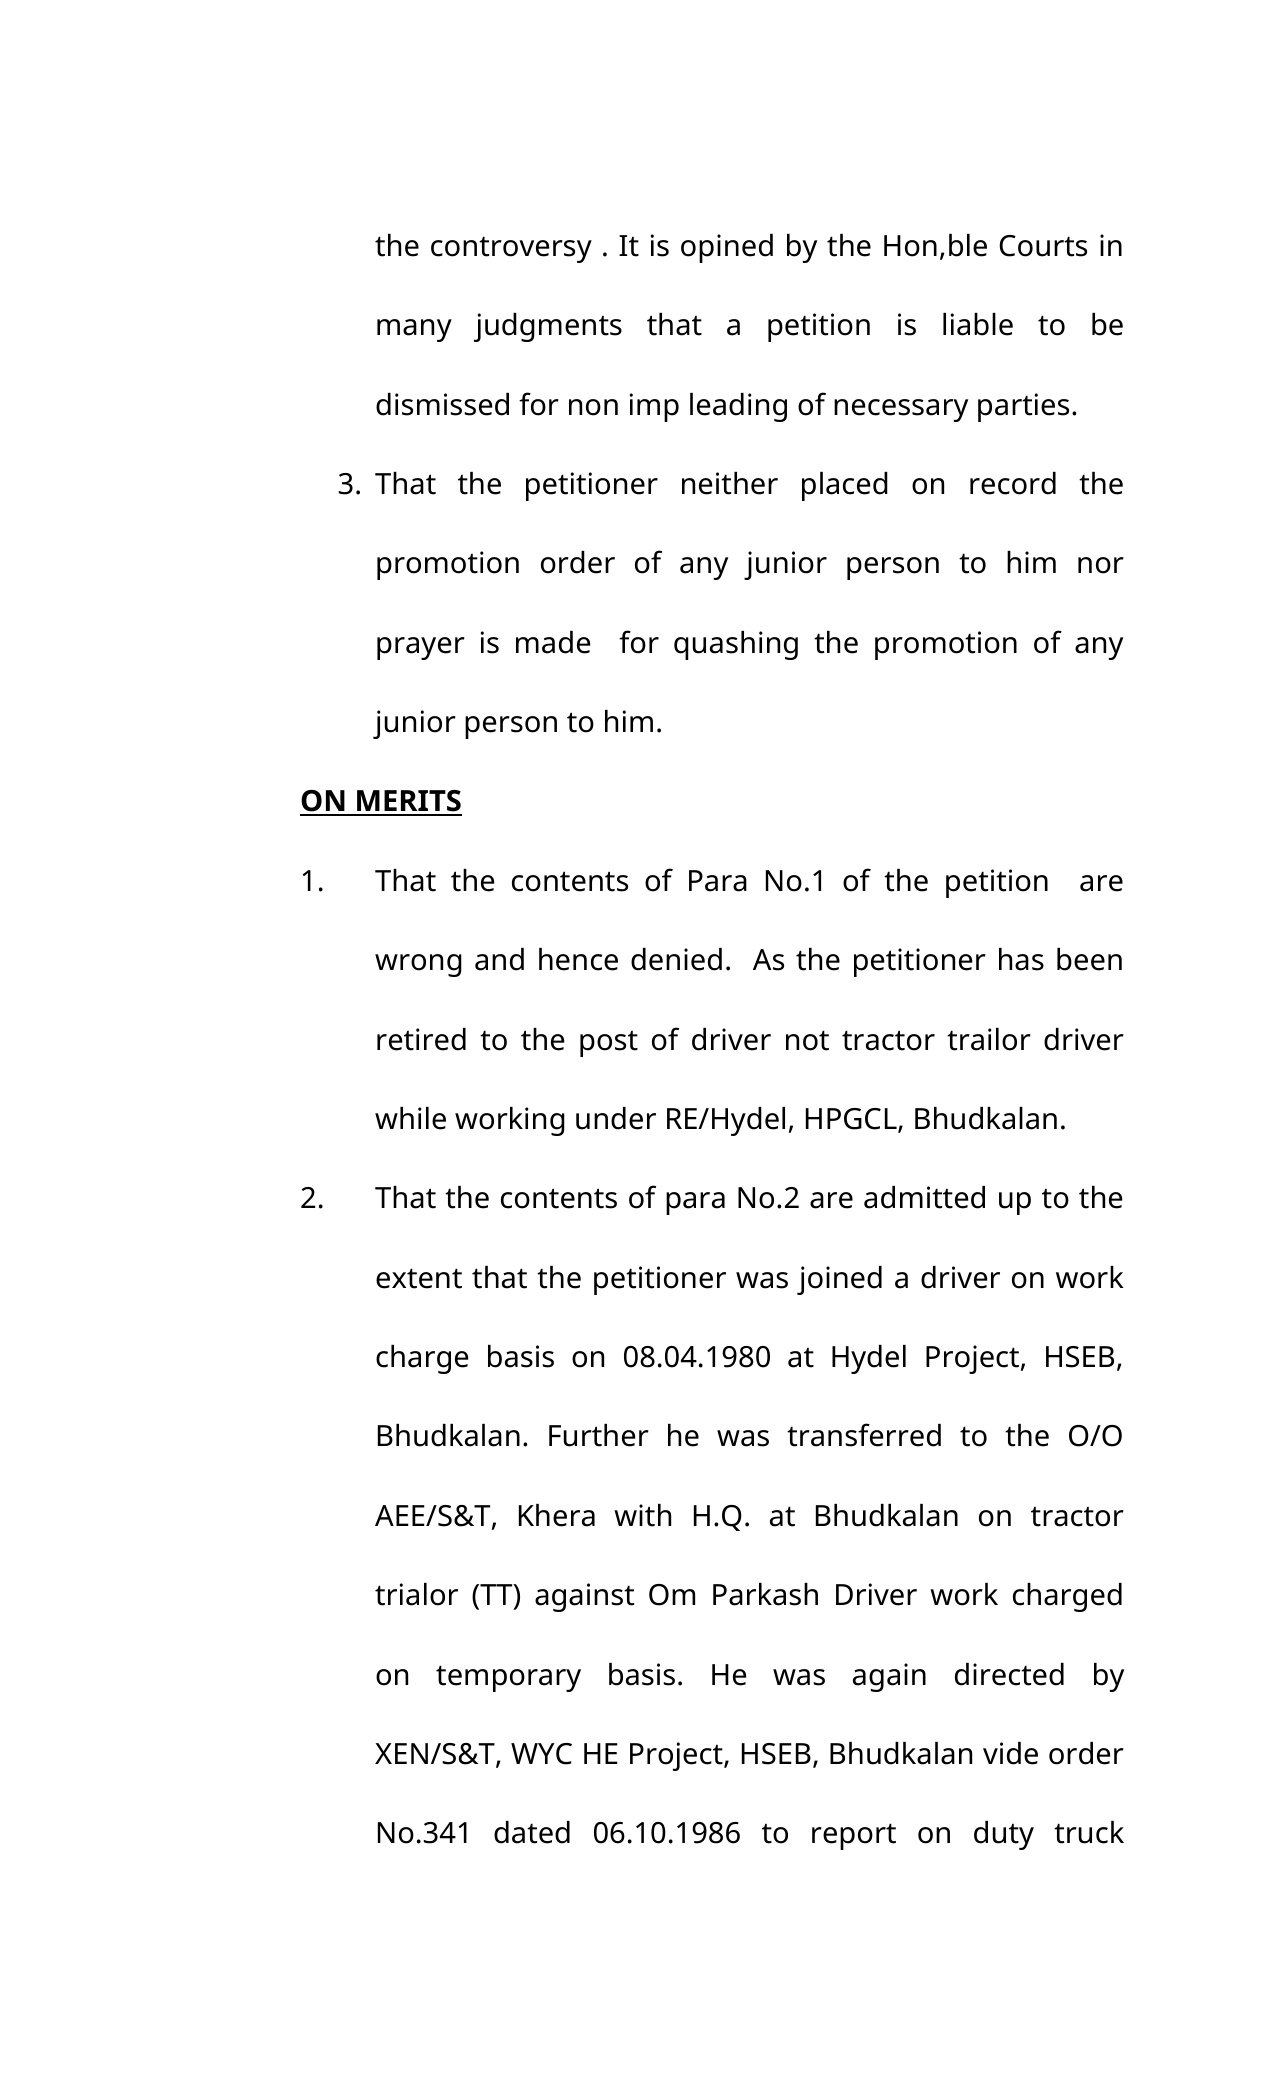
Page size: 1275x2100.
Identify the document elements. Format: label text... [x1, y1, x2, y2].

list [337, 225, 1125, 423]
list That the petitioner neither placed on record the promotion order of any junior person to him nor prayer is made for quashing the promotion of any junior person to him. [337, 463, 1125, 741]
text 1. That the contents of Para No.1 of the petition are wrong and hence denied. As the petitioner has been retired to the post of driver not tractor trailor driver while working under RE/Hydel, HPGCL, Bhudkalan. [300, 860, 1125, 1138]
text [300, 1177, 1125, 1852]
text ON MERITS [300, 781, 1125, 820]
